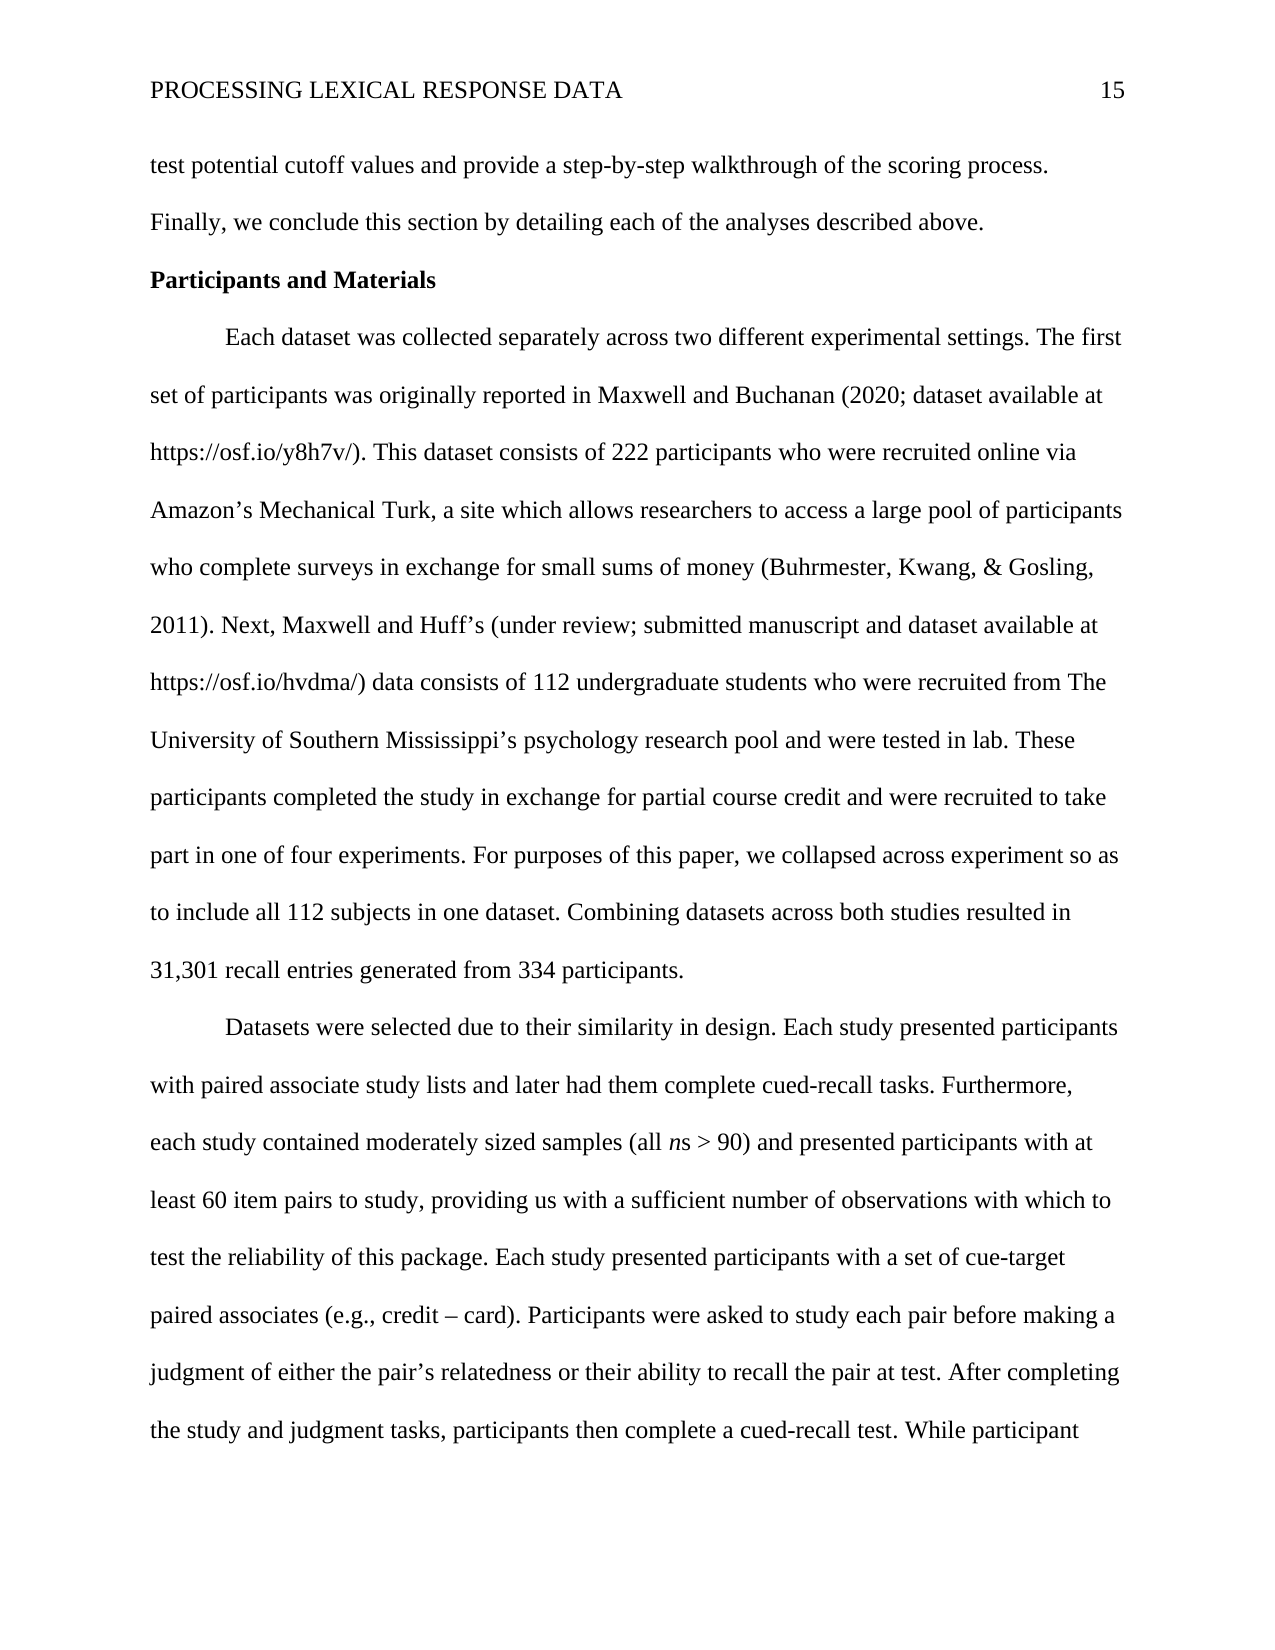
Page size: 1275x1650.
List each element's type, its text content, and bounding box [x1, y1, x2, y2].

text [150, 150, 1125, 236]
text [150, 1012, 1125, 1444]
text Participants and Materials [150, 265, 1125, 294]
text Each dataset was collected separately across two different experimental settings. The first set of participants was originally reported in Maxwell and Buchanan (2020; dataset available at https://osf.io/y8h7v/). This dataset consists of 222 participants who were recruited online via Amazon’s Mechanical Turk, a site which allows researchers to access a large pool of participants who complete surveys in exchange for small sums of money (Buhrmester, Kwang, & Gosling, 2011). Next, Maxwell and Huff’s (under review; submitted manuscript and dataset available at https://osf.io/hvdma/) data consists of 112 undergraduate students who were recruited from The University of Southern Mississippi’s psychology research pool and were tested in lab. These participants completed the study in exchange for partial course credit and were recruited to take part in one of four experiments. For purposes of this paper, we collapsed across experiment so as to include all 112 subjects in one dataset. Combining datasets across both studies resulted in 31,301 recall entries generated from 334 participants. [150, 322, 1125, 984]
